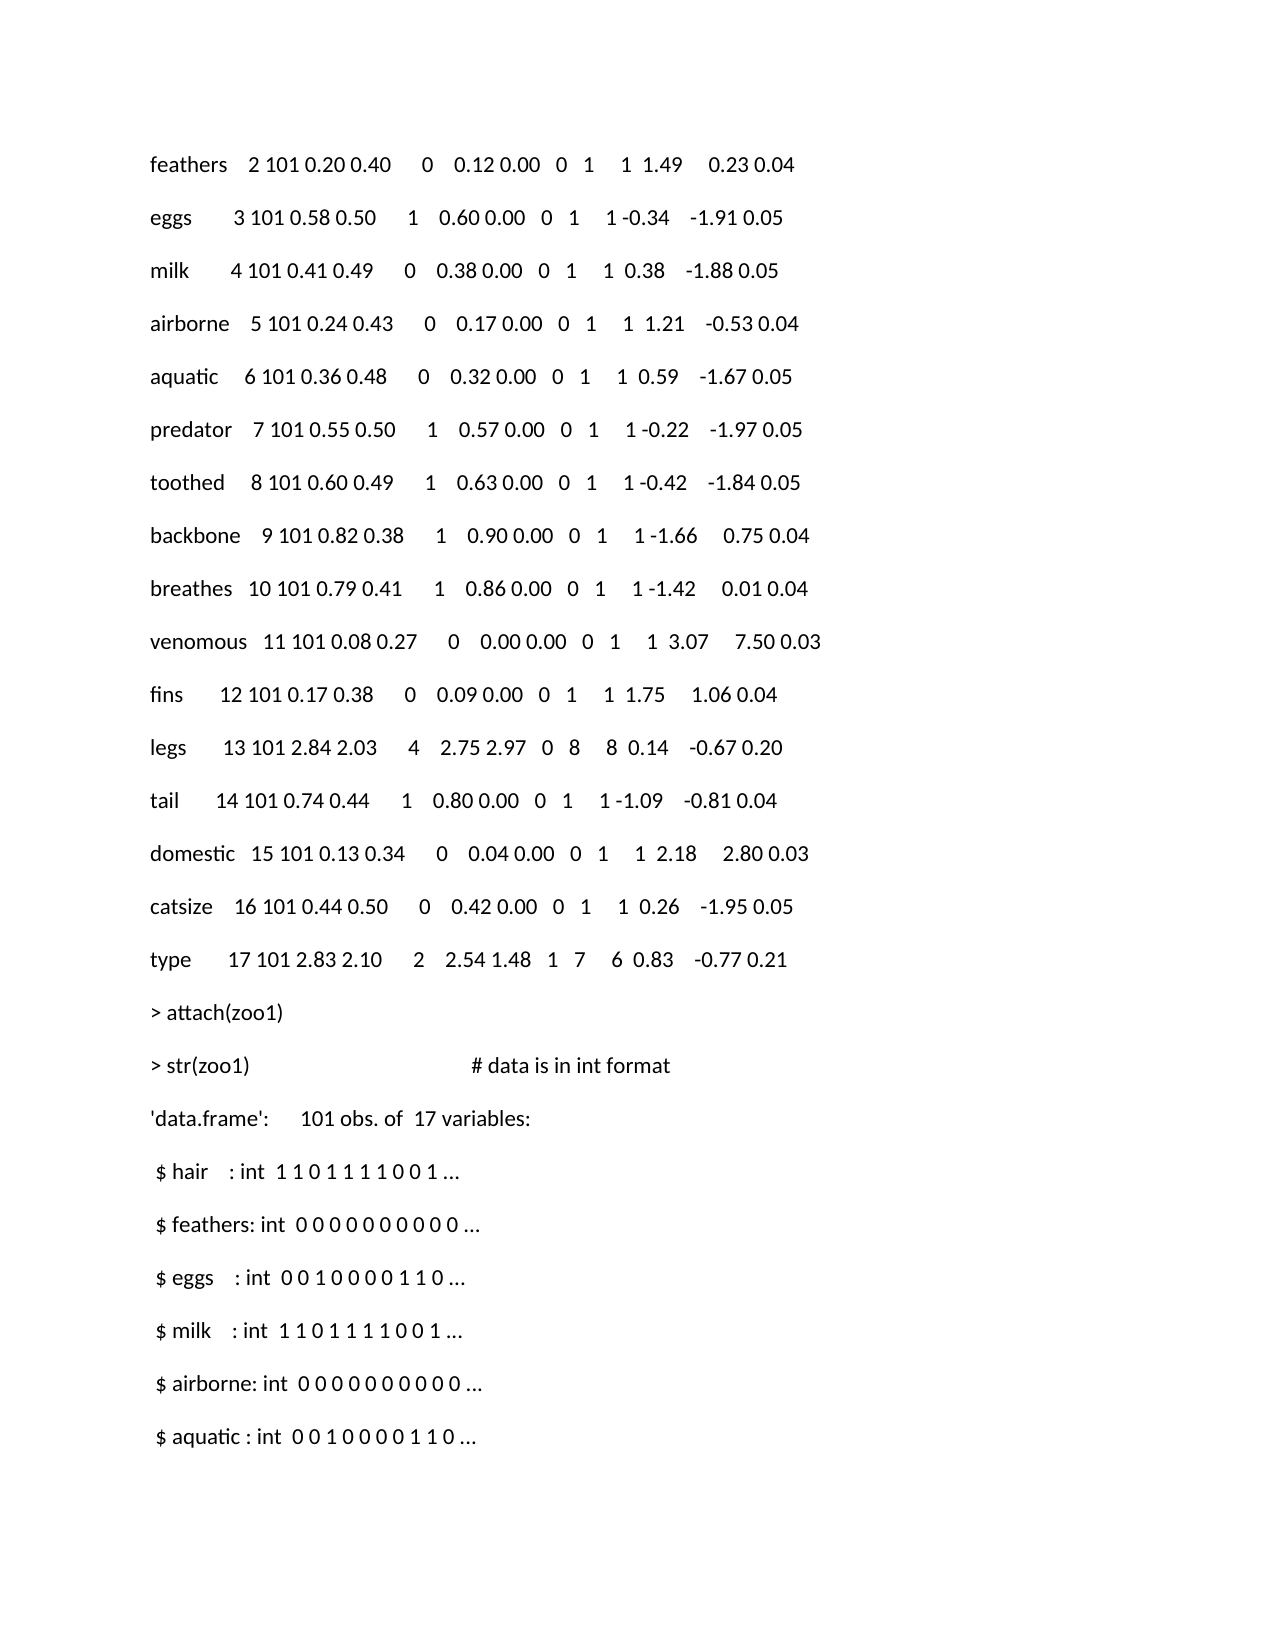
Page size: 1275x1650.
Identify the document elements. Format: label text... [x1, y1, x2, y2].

text feathers 2 101 0.20 0.40 0 0.12 0.00 0 1 1 1.49 0.23 0.04 [150, 150, 1125, 178]
text eggs 3 101 0.58 0.50 1 0.60 0.00 0 1 1 -0.34 -1.91 0.05 [150, 203, 1125, 231]
text breathes 10 101 0.79 0.41 1 0.86 0.00 0 1 1 -1.42 0.01 0.04 [150, 574, 1125, 602]
text $ aquatic : int 0 0 1 0 0 0 0 1 1 0 ... [150, 1422, 1125, 1451]
text > attach(zoo1) [150, 998, 1125, 1026]
text $ milk : int 1 1 0 1 1 1 1 0 0 1 ... [150, 1316, 1125, 1344]
text $ feathers: int 0 0 0 0 0 0 0 0 0 0 ... [150, 1210, 1125, 1238]
text venomous 11 101 0.08 0.27 0 0.00 0.00 0 1 1 3.07 7.50 0.03 [150, 627, 1125, 655]
text $ airborne: int 0 0 0 0 0 0 0 0 0 0 ... [150, 1369, 1125, 1397]
text tail 14 101 0.74 0.44 1 0.80 0.00 0 1 1 -1.09 -0.81 0.04 [150, 786, 1125, 814]
text toothed 8 101 0.60 0.49 1 0.63 0.00 0 1 1 -0.42 -1.84 0.05 [150, 468, 1125, 496]
text $ eggs : int 0 0 1 0 0 0 0 1 1 0 ... [150, 1263, 1125, 1291]
text domestic 15 101 0.13 0.34 0 0.04 0.00 0 1 1 2.18 2.80 0.03 [150, 839, 1125, 867]
text backbone 9 101 0.82 0.38 1 0.90 0.00 0 1 1 -1.66 0.75 0.04 [150, 521, 1125, 549]
text predator 7 101 0.55 0.50 1 0.57 0.00 0 1 1 -0.22 -1.97 0.05 [150, 415, 1125, 443]
text aquatic 6 101 0.36 0.48 0 0.32 0.00 0 1 1 0.59 -1.67 0.05 [150, 362, 1125, 390]
text airborne 5 101 0.24 0.43 0 0.17 0.00 0 1 1 1.21 -0.53 0.04 [150, 309, 1125, 337]
text catsize 16 101 0.44 0.50 0 0.42 0.00 0 1 1 0.26 -1.95 0.05 [150, 892, 1125, 920]
text type 17 101 2.83 2.10 2 2.54 1.48 1 7 6 0.83 -0.77 0.21 [150, 945, 1125, 973]
text 'data.frame': 101 obs. of 17 variables: [150, 1104, 1125, 1132]
text legs 13 101 2.84 2.03 4 2.75 2.97 0 8 8 0.14 -0.67 0.20 [150, 733, 1125, 761]
text milk 4 101 0.41 0.49 0 0.38 0.00 0 1 1 0.38 -1.88 0.05 [150, 256, 1125, 284]
text fins 12 101 0.17 0.38 0 0.09 0.00 0 1 1 1.75 1.06 0.04 [150, 680, 1125, 708]
text $ hair : int 1 1 0 1 1 1 1 0 0 1 ... [150, 1157, 1125, 1185]
text > str(zoo1) # data is in int format [150, 1051, 1125, 1079]
